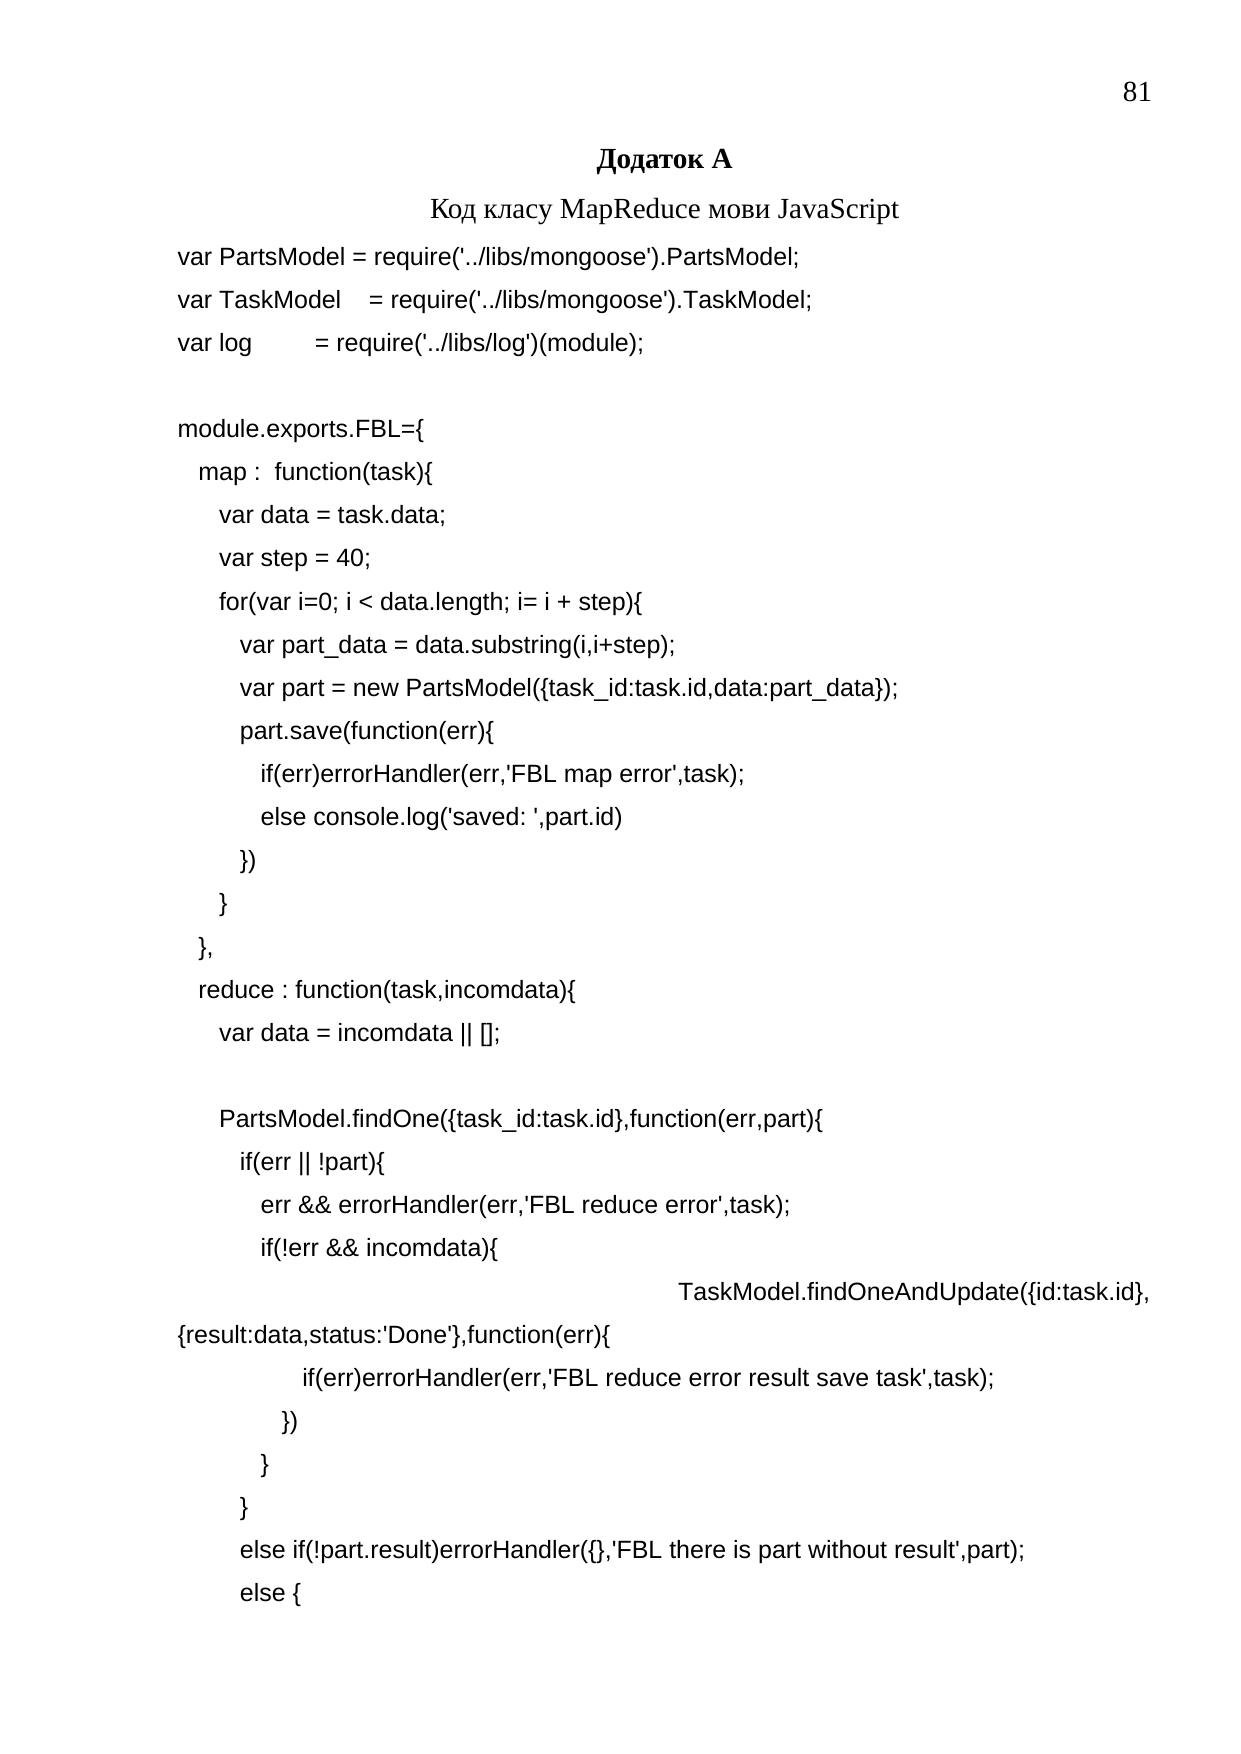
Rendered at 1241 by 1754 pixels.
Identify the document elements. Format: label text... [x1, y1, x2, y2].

text var part = new PartsModel({task_id:task.id,data:part_data}); [177, 673, 1152, 701]
text if(!err && incomdata){ [177, 1233, 1152, 1262]
text var data = incomdata || []; [177, 1018, 1152, 1046]
text }) [177, 1406, 1152, 1434]
text module.exports.FBL={ [177, 414, 1152, 443]
text } [177, 1449, 1152, 1478]
text else { [177, 1578, 1152, 1607]
text Додаток А Код класу MapReduce мови JavaScript [177, 141, 1152, 225]
text var TaskModel = require('../libs/mongoose').TaskModel; [177, 284, 1152, 313]
text }) [177, 845, 1152, 874]
text TaskModel.findOneAndUpdate({id:task.id},{result:data,status:'Done'},function(err){ [177, 1276, 1152, 1348]
text else console.log('saved: ',part.id) [177, 802, 1152, 831]
text var part_data = data.substring(i,i+step); [177, 629, 1152, 658]
text }, [177, 931, 1152, 960]
text if(err || !part){ [177, 1147, 1152, 1176]
text PartsModel.findOne({task_id:task.id},function(err,part){ [177, 1104, 1152, 1133]
text var PartsModel = require('../libs/mongoose').PartsModel; [177, 241, 1152, 270]
text reduce : function(task,incomdata){ [177, 974, 1152, 1003]
text map : function(task){ [177, 457, 1152, 486]
text part.save(function(err){ [177, 716, 1152, 744]
text if(err)errorHandler(err,'FBL reduce error result save task',task); [177, 1363, 1152, 1391]
text if(err)errorHandler(err,'FBL map error',task); [177, 759, 1152, 788]
text err && errorHandler(err,'FBL reduce error',task); [177, 1190, 1152, 1219]
text else if(!part.result)errorHandler({},'FBL there is part without result',part); [177, 1535, 1152, 1564]
text } [177, 888, 1152, 917]
text var log = require('../libs/log')(module); [177, 328, 1152, 356]
text for(var i=0; i < data.length; i= i + step){ [177, 586, 1152, 615]
text } [177, 1492, 1152, 1521]
text var data = task.data; [177, 500, 1152, 529]
text var step = 40; [177, 543, 1152, 572]
